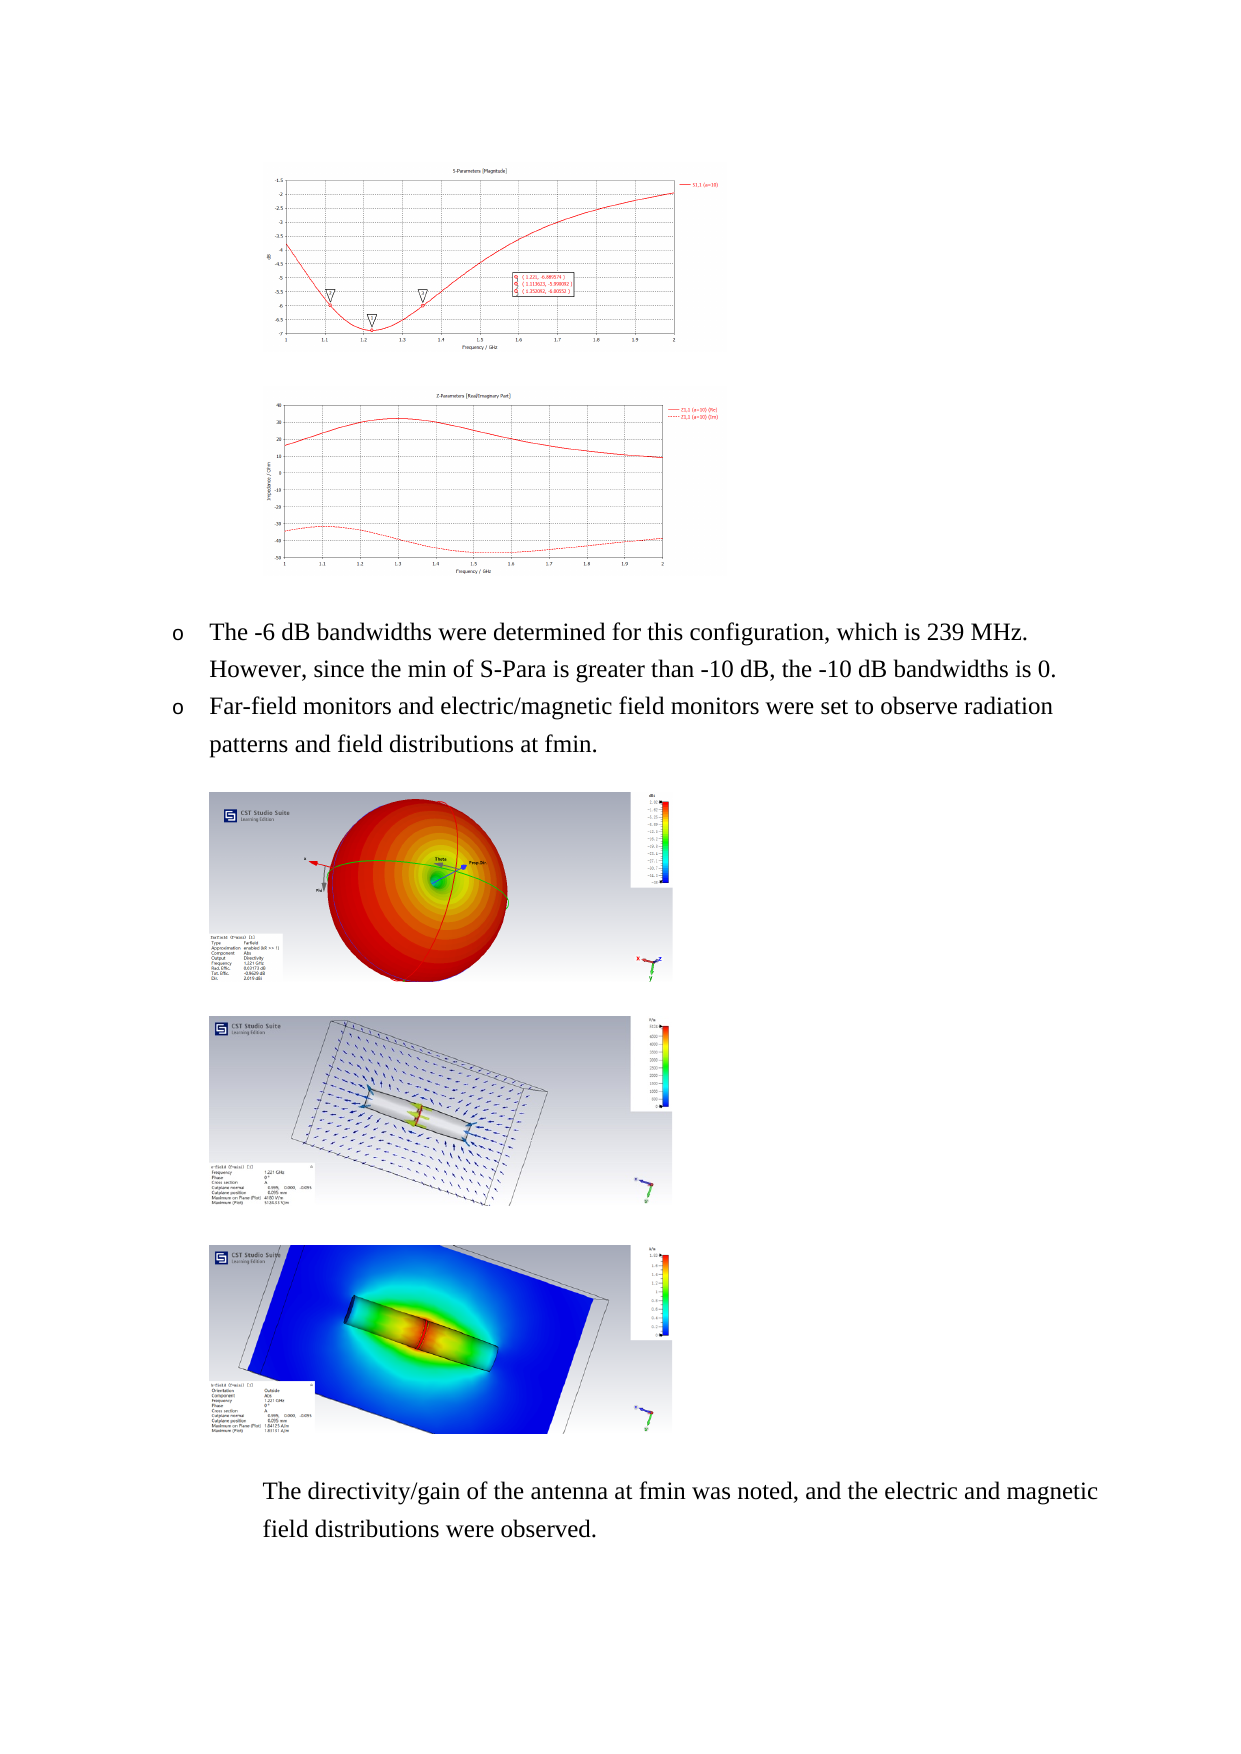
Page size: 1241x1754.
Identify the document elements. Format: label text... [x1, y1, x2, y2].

picture [349, 1281, 494, 1388]
picture [262, 386, 728, 576]
list The -6 dB bandwidths were determined for this configuration, which is 239 MHz. However, since the min of S-Para is greater than -10 dB, the -10 dB bandwidths is 0. [172, 615, 1128, 685]
picture [209, 821, 673, 1011]
picture [209, 1274, 673, 1463]
picture [262, 162, 728, 352]
picture [209, 1046, 673, 1235]
text The directivity/gain of the antenna at fmin was noted, and the electric and magnetic field distributions were observed. [262, 1504, 1128, 1573]
list Far-field monitors and electric/magnetic field monitors were set to observe radiation patterns and field distributions at fmin. [172, 719, 1128, 788]
